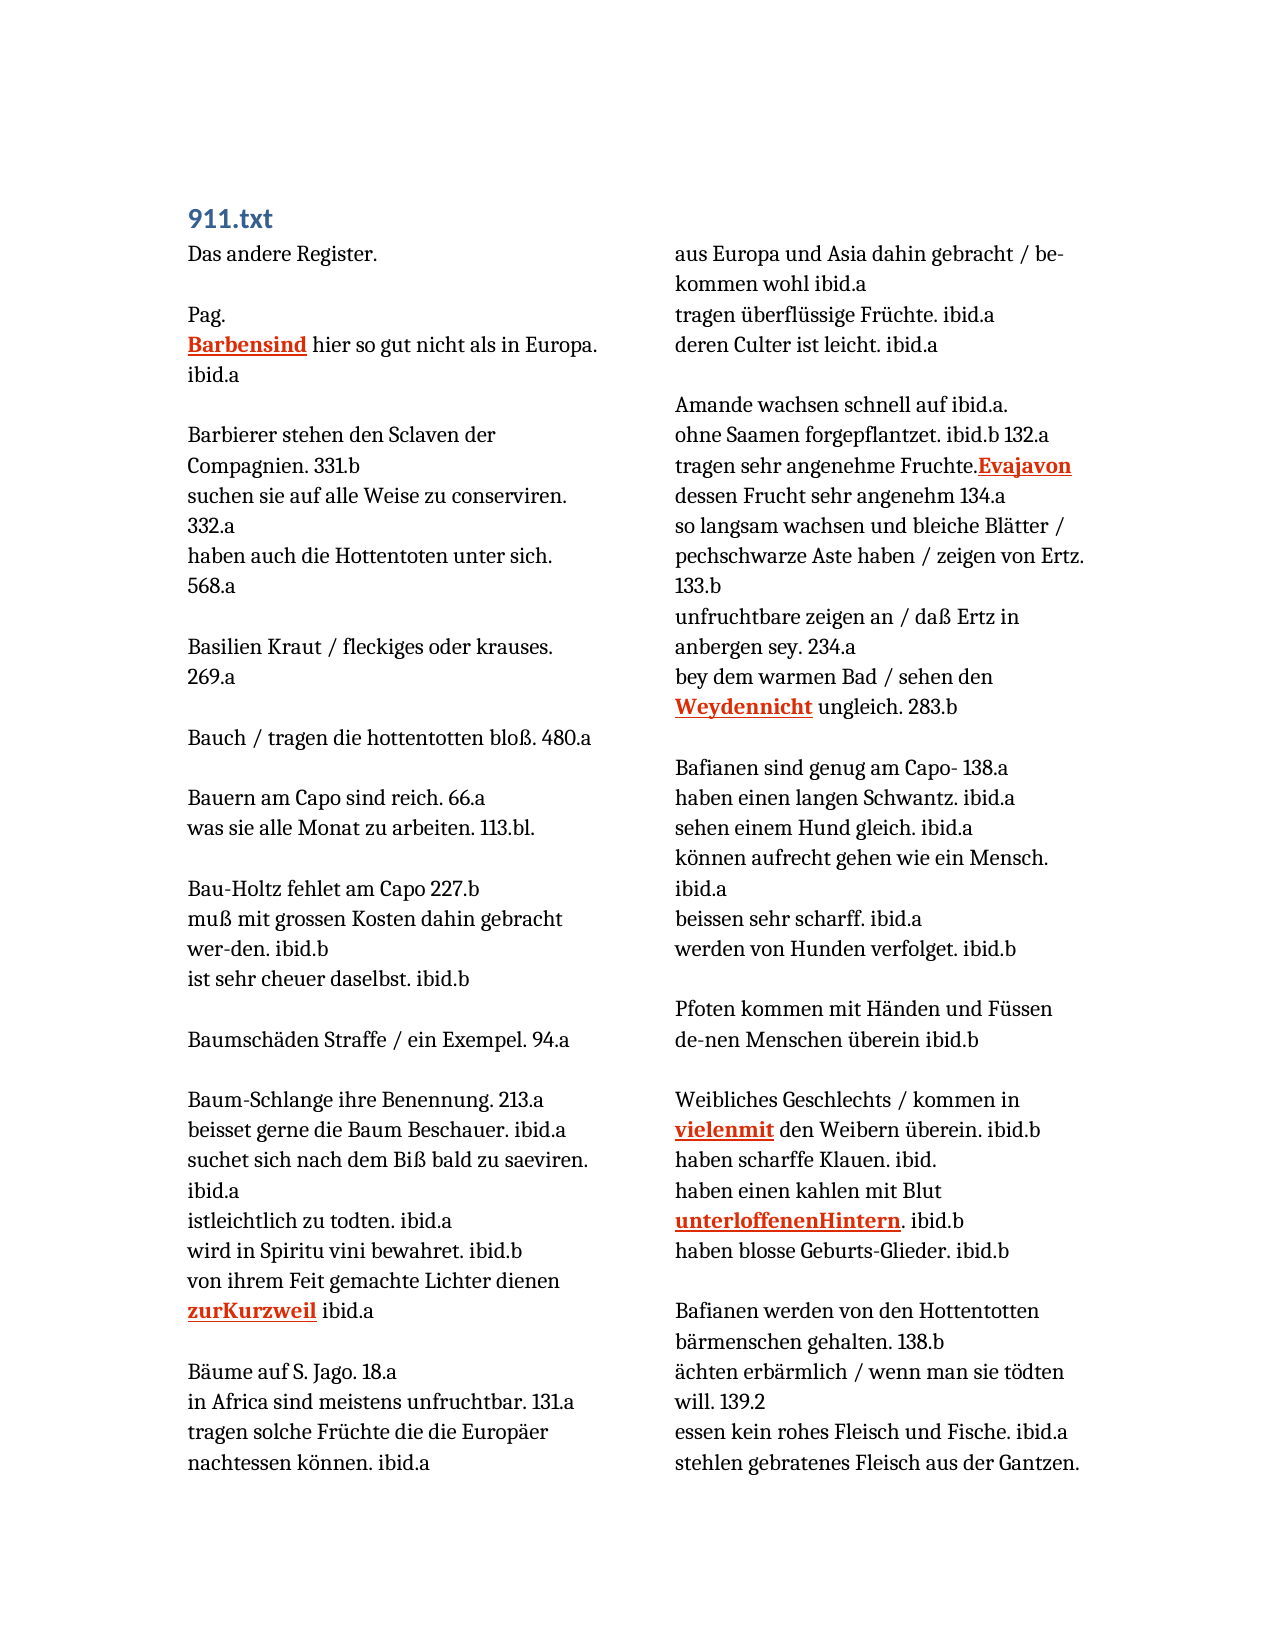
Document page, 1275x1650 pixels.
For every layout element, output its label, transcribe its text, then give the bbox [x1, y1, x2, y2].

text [187, 241, 600, 1476]
subtitle 911.txt [187, 200, 600, 236]
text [675, 241, 1087, 1476]
